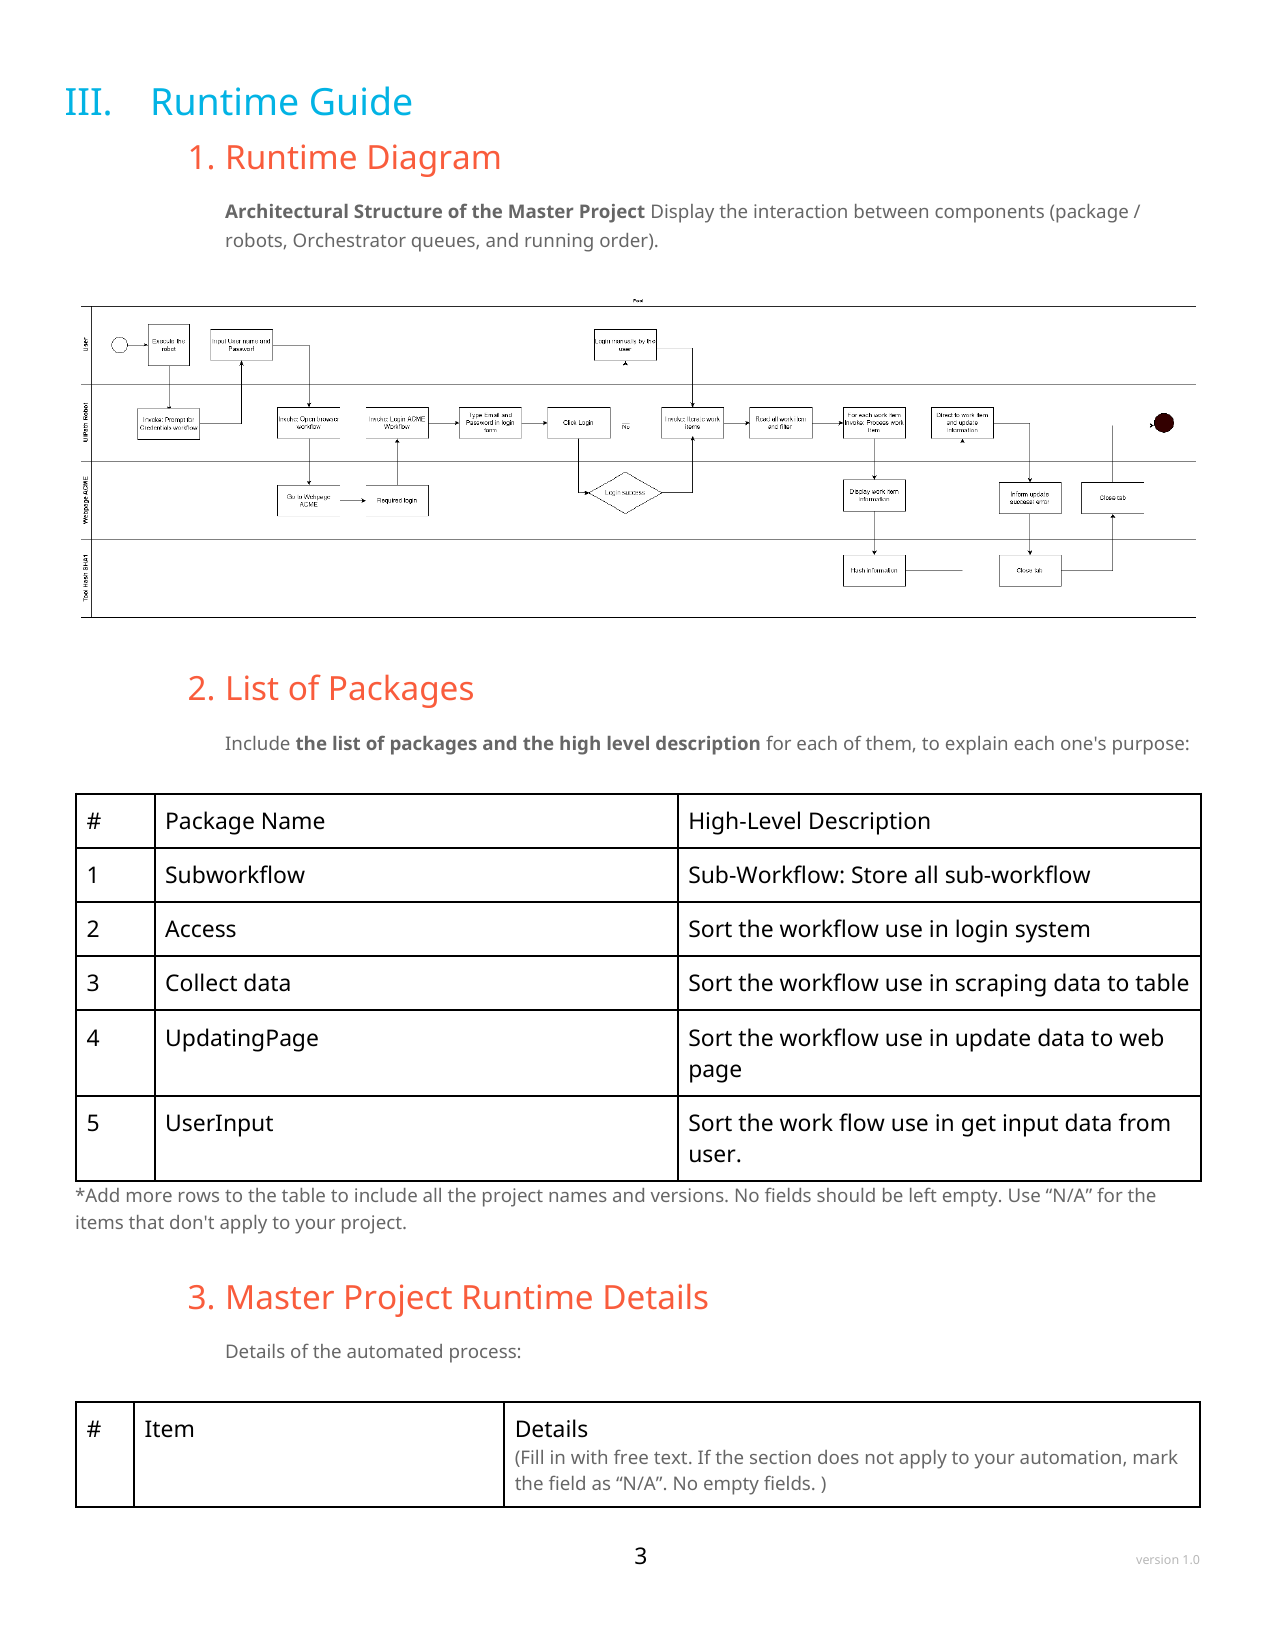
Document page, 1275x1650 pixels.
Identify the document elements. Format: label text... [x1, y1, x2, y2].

subtitle List of Packages [187, 665, 1200, 711]
subtitle *Add more rows to the table to include all the project names and versions. No fields should be left empty. Use “N/A” for the items that don't apply to your project. [75, 1182, 1200, 1234]
table_cell 1 [77, 849, 154, 901]
table_cell 5 [77, 1097, 154, 1180]
table_cell Sort the workflow use in scraping data to table [679, 957, 1200, 1009]
subtitle Runtime Diagram [187, 134, 1200, 179]
picture [75, 290, 1200, 623]
table_header Item [135, 1403, 503, 1506]
table_cell Collect data [156, 957, 677, 1009]
table_cell Sort the work flow use in get input data from user. [679, 1097, 1200, 1180]
table_cell 3 [77, 957, 154, 1009]
table_header # [77, 795, 154, 847]
table_cell Sort the workflow use in login system [679, 903, 1200, 955]
table_cell Sort the workflow use in update data to web page [679, 1011, 1200, 1094]
subtitle Include the list of packages and the high level description for each of them, to explain each one's purpose: [225, 730, 1200, 755]
table_cell 2 [77, 903, 154, 955]
table_header Package Name [156, 795, 677, 847]
subtitle Details of the automated process: [225, 1338, 1200, 1364]
subtitle Runtime Guide [112, 75, 1200, 126]
table_cell UserInput [156, 1097, 677, 1180]
table_header Details (Fill in with free text. If the section does not apply to your automation, mark the field as “N/A”. No empty fields. ) [505, 1403, 1199, 1506]
table_cell UpdatingPage [156, 1011, 677, 1094]
subtitle Master Project Runtime Details [187, 1273, 1200, 1319]
table_cell Sub-Workflow: Store all sub-workflow [679, 849, 1200, 901]
table_cell Subworkflow [156, 849, 677, 901]
subtitle Architectural Structure of the Master Project Display the interaction between components (package / robots, Orchestrator queues, and running order). [225, 198, 1200, 253]
table_header # [77, 1403, 133, 1506]
table_cell Access [156, 903, 677, 955]
table_header High-Level Description [679, 795, 1200, 847]
table_cell 4 [77, 1011, 154, 1094]
